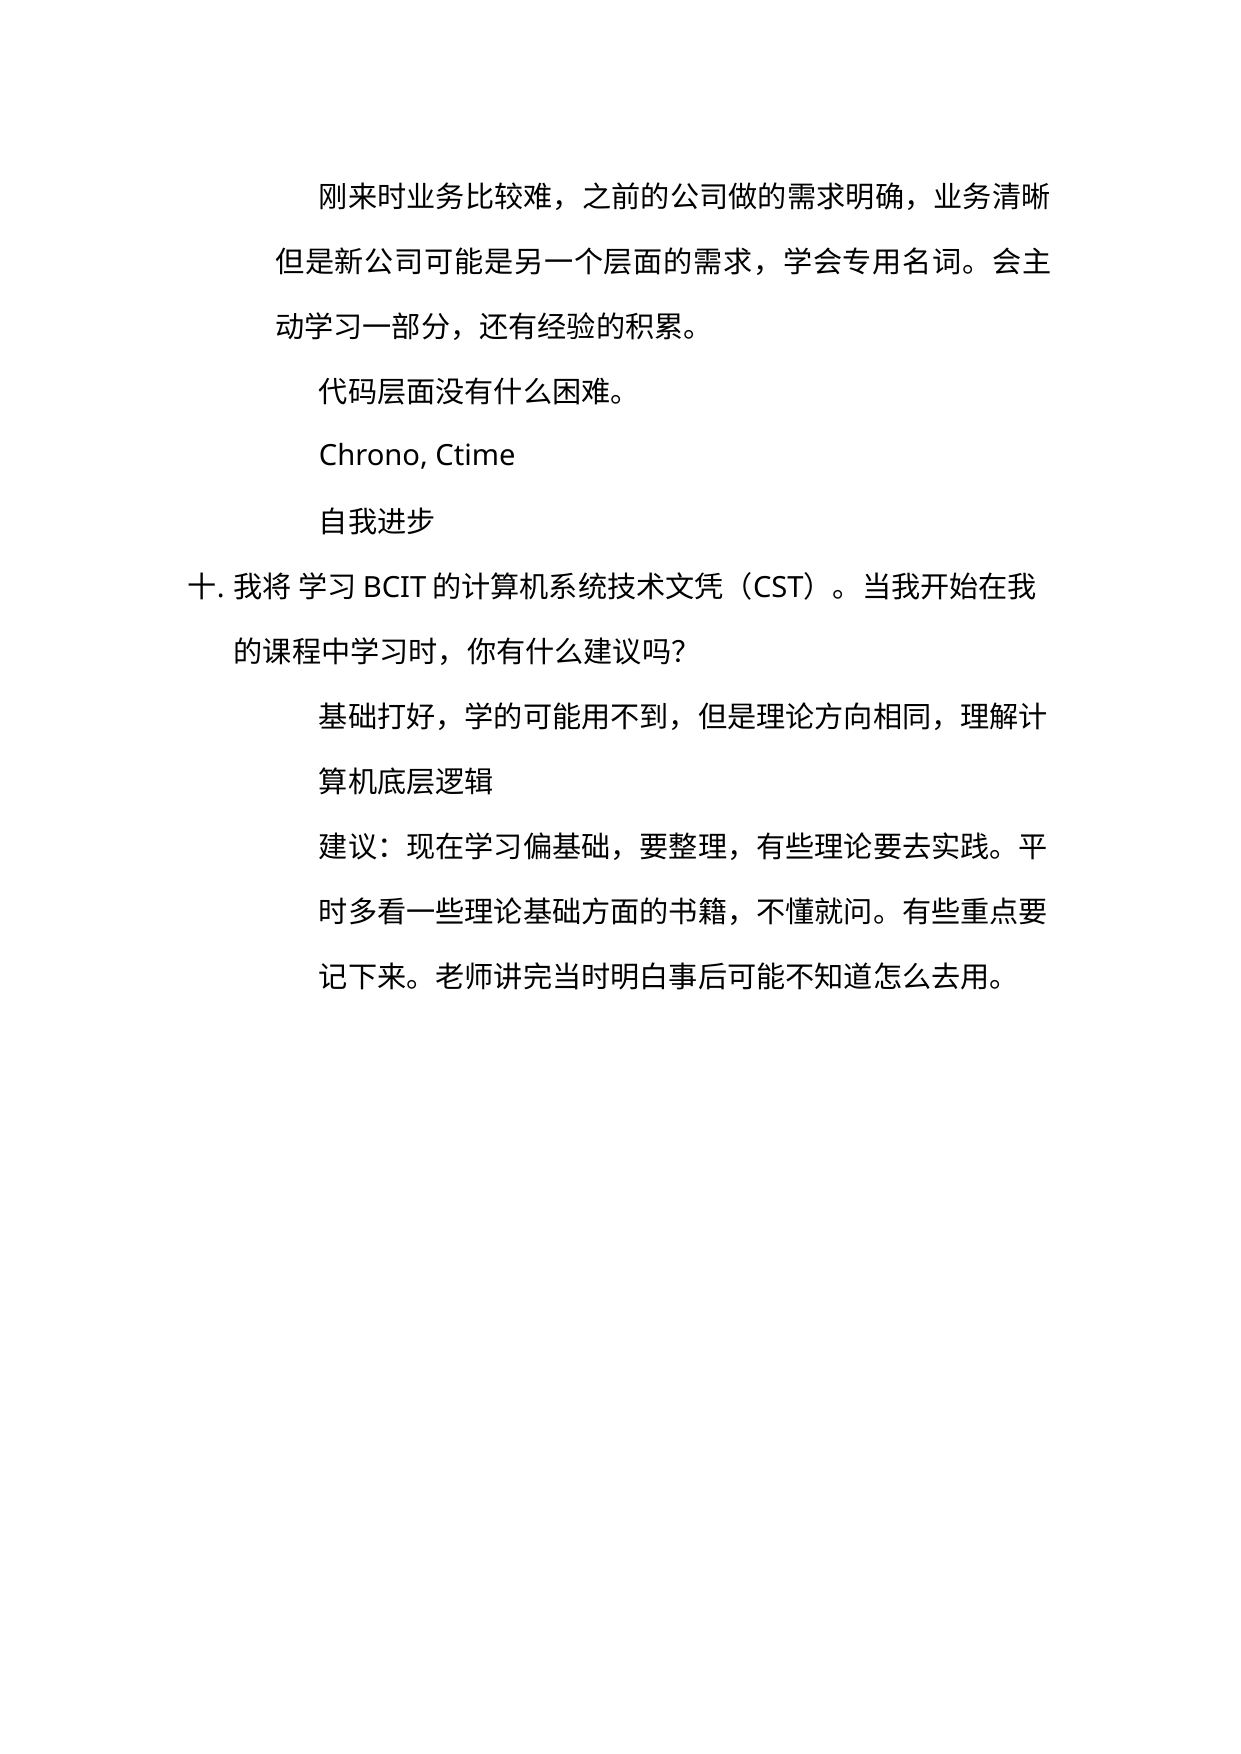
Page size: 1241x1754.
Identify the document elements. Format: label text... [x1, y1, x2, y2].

text 自我进步 [275, 487, 1053, 552]
text 建议：现在学习偏基础，要整理，有些理论要去实践。平时多看一些理论基础方面的书籍，不懂就问。有些重点要记下来。老师讲完当时明白事后可能不知道怎么去用。 [319, 812, 1053, 1007]
text Chrono, Ctime [275, 422, 1053, 487]
list 我将 学习BCIT的计算机系统技术文凭（CST）。当我开始在我的课程中学习时，你有什么建议吗？ [187, 552, 1053, 682]
text 代码层面没有什么困难。 [275, 357, 1053, 422]
text 刚来时业务比较难，之前的公司做的需求明确，业务清晰，但是新公司可能是另一个层面的需求，学会专用名词。会主动学习一部分，还有经验的积累。 [275, 162, 1053, 357]
text 基础打好，学的可能用不到，但是理论方向相同，理解计算机底层逻辑 [319, 682, 1053, 812]
